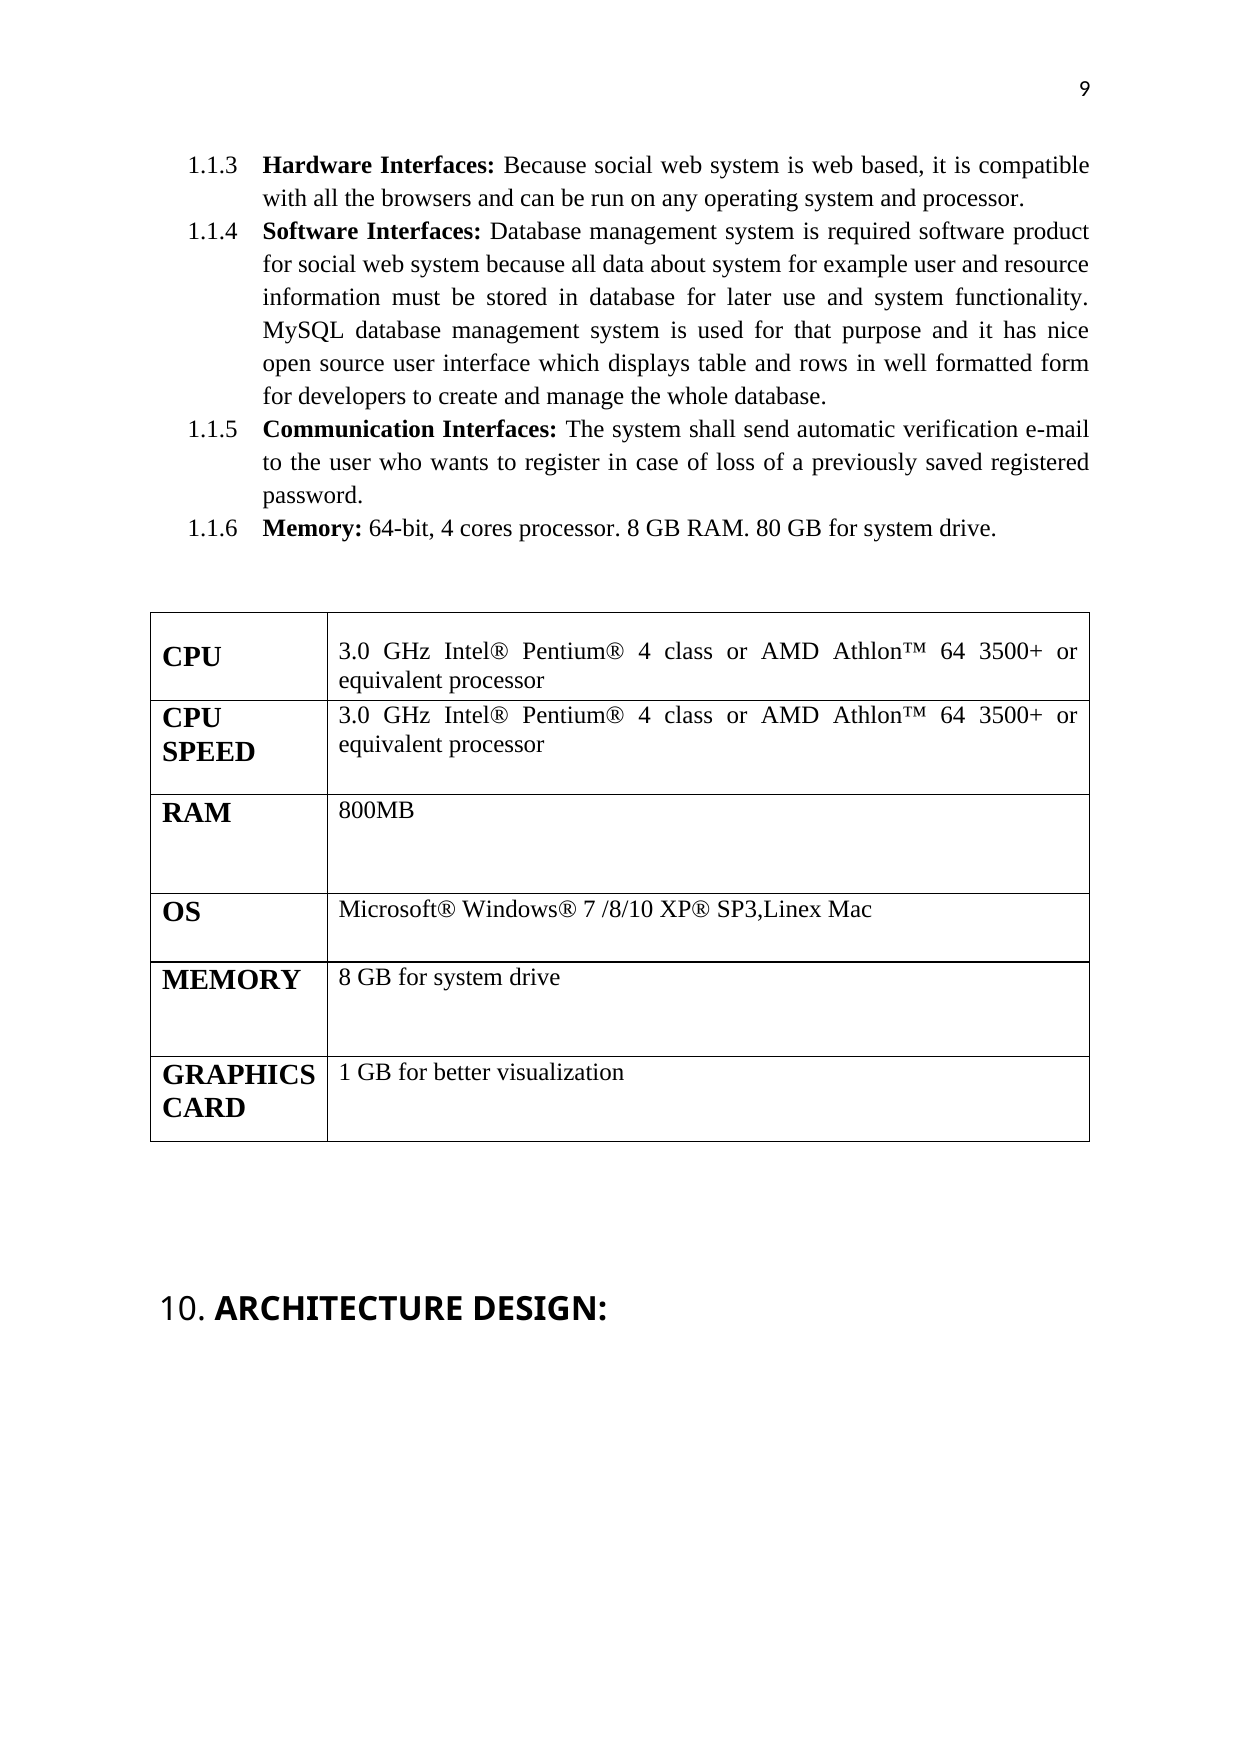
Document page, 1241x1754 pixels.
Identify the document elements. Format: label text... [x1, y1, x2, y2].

list Communication Interfaces: The system shall send automatic verification e-mail to the user who wants to register in case of loss of a previously saved registered password. [187, 414, 1090, 509]
list Memory: 64-bit, 4 cores processor. 8 GB RAM. 80 GB for system drive. [187, 513, 1090, 542]
table_cell 3.0 GHz Intel® Pentium® 4 class or AMD Athlon™ 64 3500+ or equivalent processor [328, 701, 1089, 794]
table_header 3.0 GHz Intel® Pentium® 4 class or AMD Athlon™ 64 3500+ or equivalent processor [328, 613, 1089, 699]
table_cell OS [151, 894, 327, 961]
table_cell Microsoft® Windows® 7 /8/10 XP® SP3,Linex Mac [328, 894, 1089, 961]
table_cell 8 GB for system drive [328, 963, 1089, 1056]
subtitle 10. ARCHITECTURE DESIGN: [150, 1285, 1090, 1331]
list Software Interfaces: Database management system is required software product for social web system because all data about system for example user and resource information must be stored in database for later use and system functionality. MySQL database management system is used for that purpose and it has nice open source user interface which displays table and rows in well formatted form for developers to create and manage the whole database. [187, 216, 1090, 410]
table_header CPU [151, 613, 327, 699]
table_cell GRAPHICS CARD [151, 1057, 327, 1141]
table_cell MEMORY [151, 963, 327, 1056]
table_cell RAM [151, 795, 327, 893]
table_cell CPU SPEED [151, 701, 327, 794]
table_cell 800MB [328, 795, 1089, 893]
list Hardware Interfaces: Because social web system is web based, it is compatible with all the browsers and can be run on any operating system and processor. [187, 150, 1090, 212]
table_cell 1 GB for better visualization [328, 1057, 1089, 1141]
